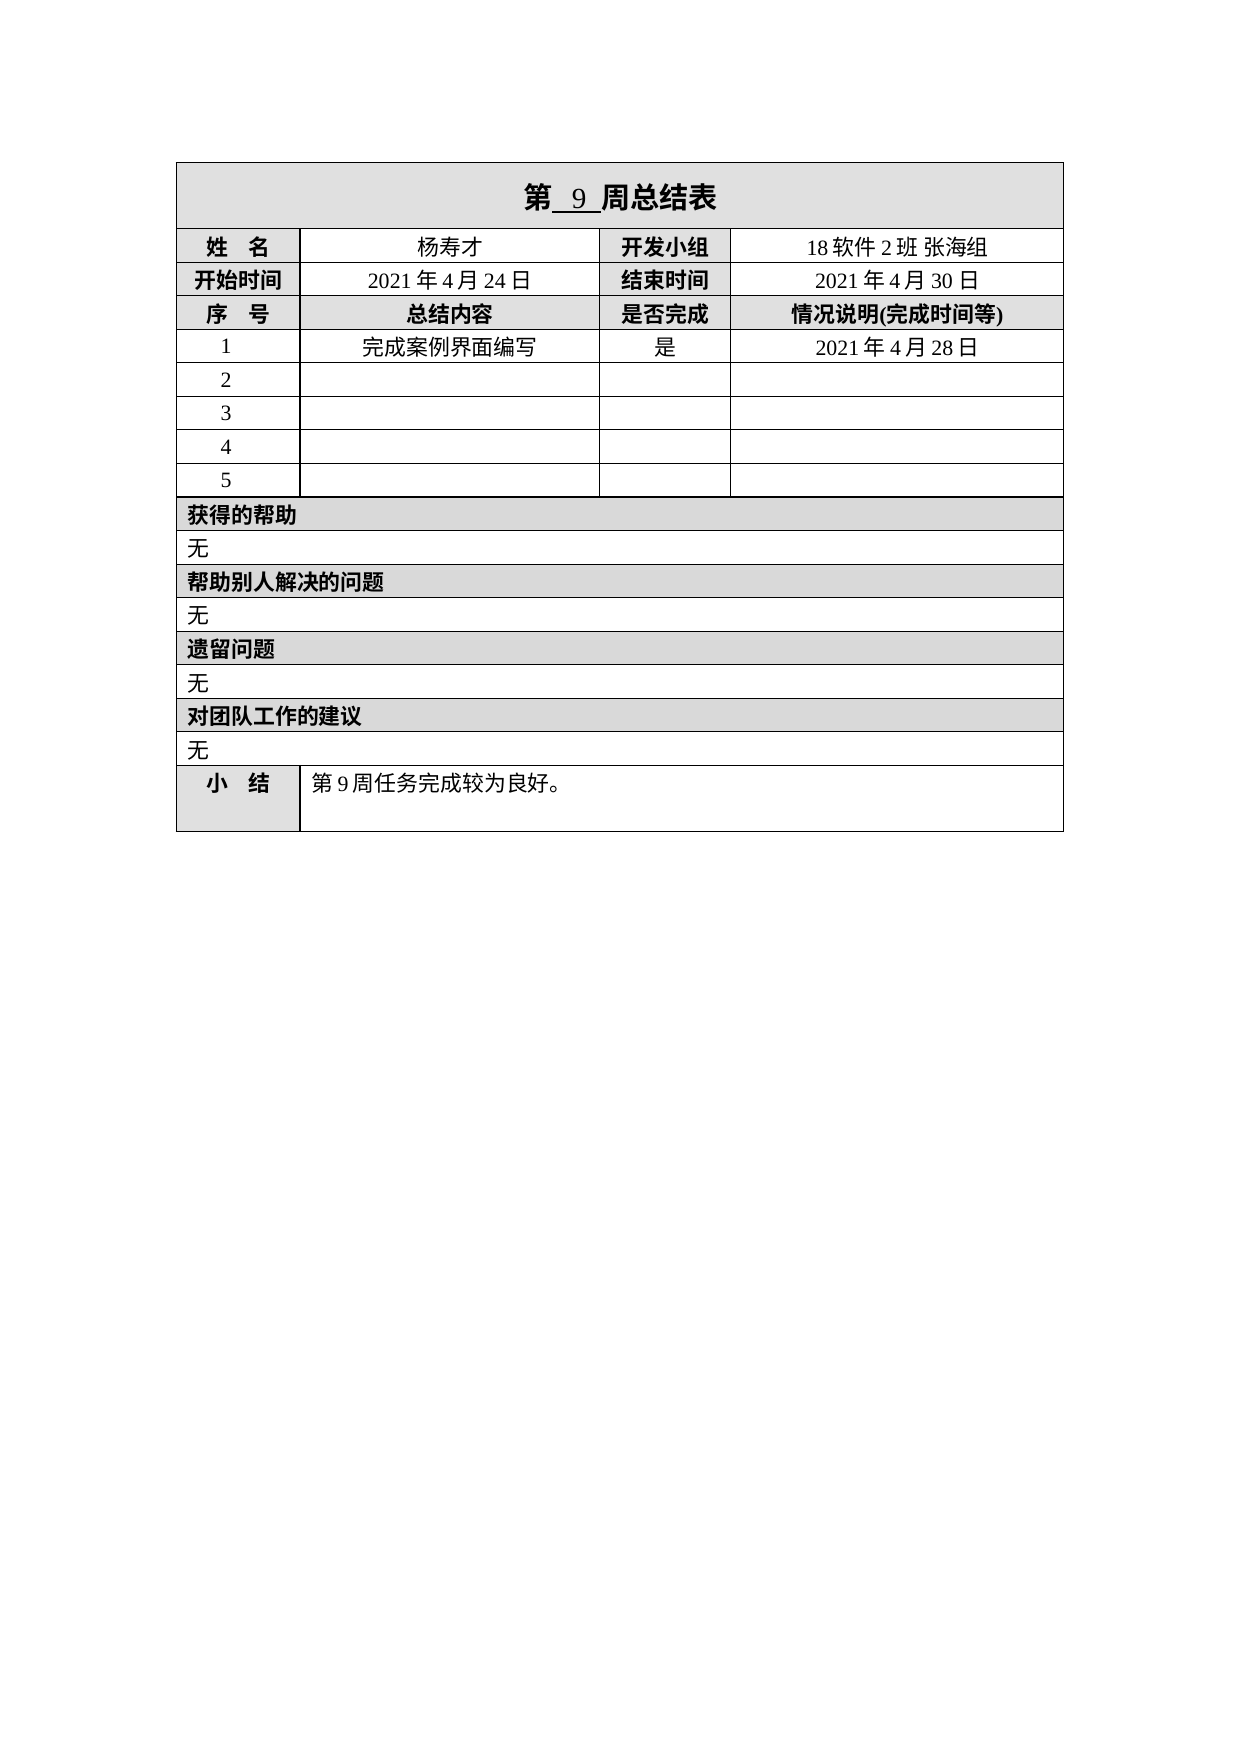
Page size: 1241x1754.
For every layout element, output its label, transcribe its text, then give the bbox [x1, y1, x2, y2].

table_cell [731, 397, 1063, 429]
table_header 第 9 周总结表 [177, 163, 1063, 228]
table_cell 无 [177, 598, 1063, 631]
table_cell 是 [600, 330, 730, 362]
table_cell 杨寿才 [301, 229, 599, 262]
table_cell [301, 363, 599, 396]
table_cell [177, 430, 299, 463]
table_cell [177, 464, 299, 496]
table_cell [600, 363, 730, 396]
table_cell 姓 名 [177, 229, 299, 262]
table_cell 2021年4月30 日 [731, 263, 1063, 295]
table_cell 完成案例界面编写 [301, 330, 599, 362]
table_cell 遗留问题 [177, 632, 1063, 664]
table_cell 序 号 [177, 296, 299, 329]
table_cell 第9周任务完成较为良好。 [301, 766, 1063, 831]
table_cell 情况说明(完成时间等) [731, 296, 1063, 329]
table_cell 无 [177, 732, 1063, 765]
table_cell [731, 464, 1063, 496]
table_cell 无 [177, 665, 1063, 698]
table_cell [301, 464, 599, 496]
table_cell [731, 430, 1063, 463]
table_cell 18软件2班 张海组 [731, 229, 1063, 262]
table_cell [301, 397, 599, 429]
table_cell 开发小组 [600, 229, 730, 262]
table_cell [600, 430, 730, 463]
table_cell [600, 397, 730, 429]
table_cell 无 [177, 531, 1063, 563]
table_cell 对团队工作的建议 [177, 699, 1063, 731]
table_cell 开始时间 [177, 263, 299, 295]
table_cell 小 结 [177, 766, 299, 831]
table_cell 2021年4月28日 [731, 330, 1063, 362]
table_cell 结束时间 [600, 263, 730, 295]
table_cell [177, 330, 299, 362]
table_cell 帮助别人解决的问题 [177, 565, 1063, 597]
table_cell 获得的帮助 [177, 498, 1063, 530]
table_cell [731, 363, 1063, 396]
table_cell 是否完成 [600, 296, 730, 329]
table_cell [600, 464, 730, 496]
table_cell 总结内容 [301, 296, 599, 329]
table_cell [301, 430, 599, 463]
table_cell [177, 397, 299, 429]
table_cell [177, 363, 299, 396]
table_cell 2021年4月24日 [301, 263, 599, 295]
